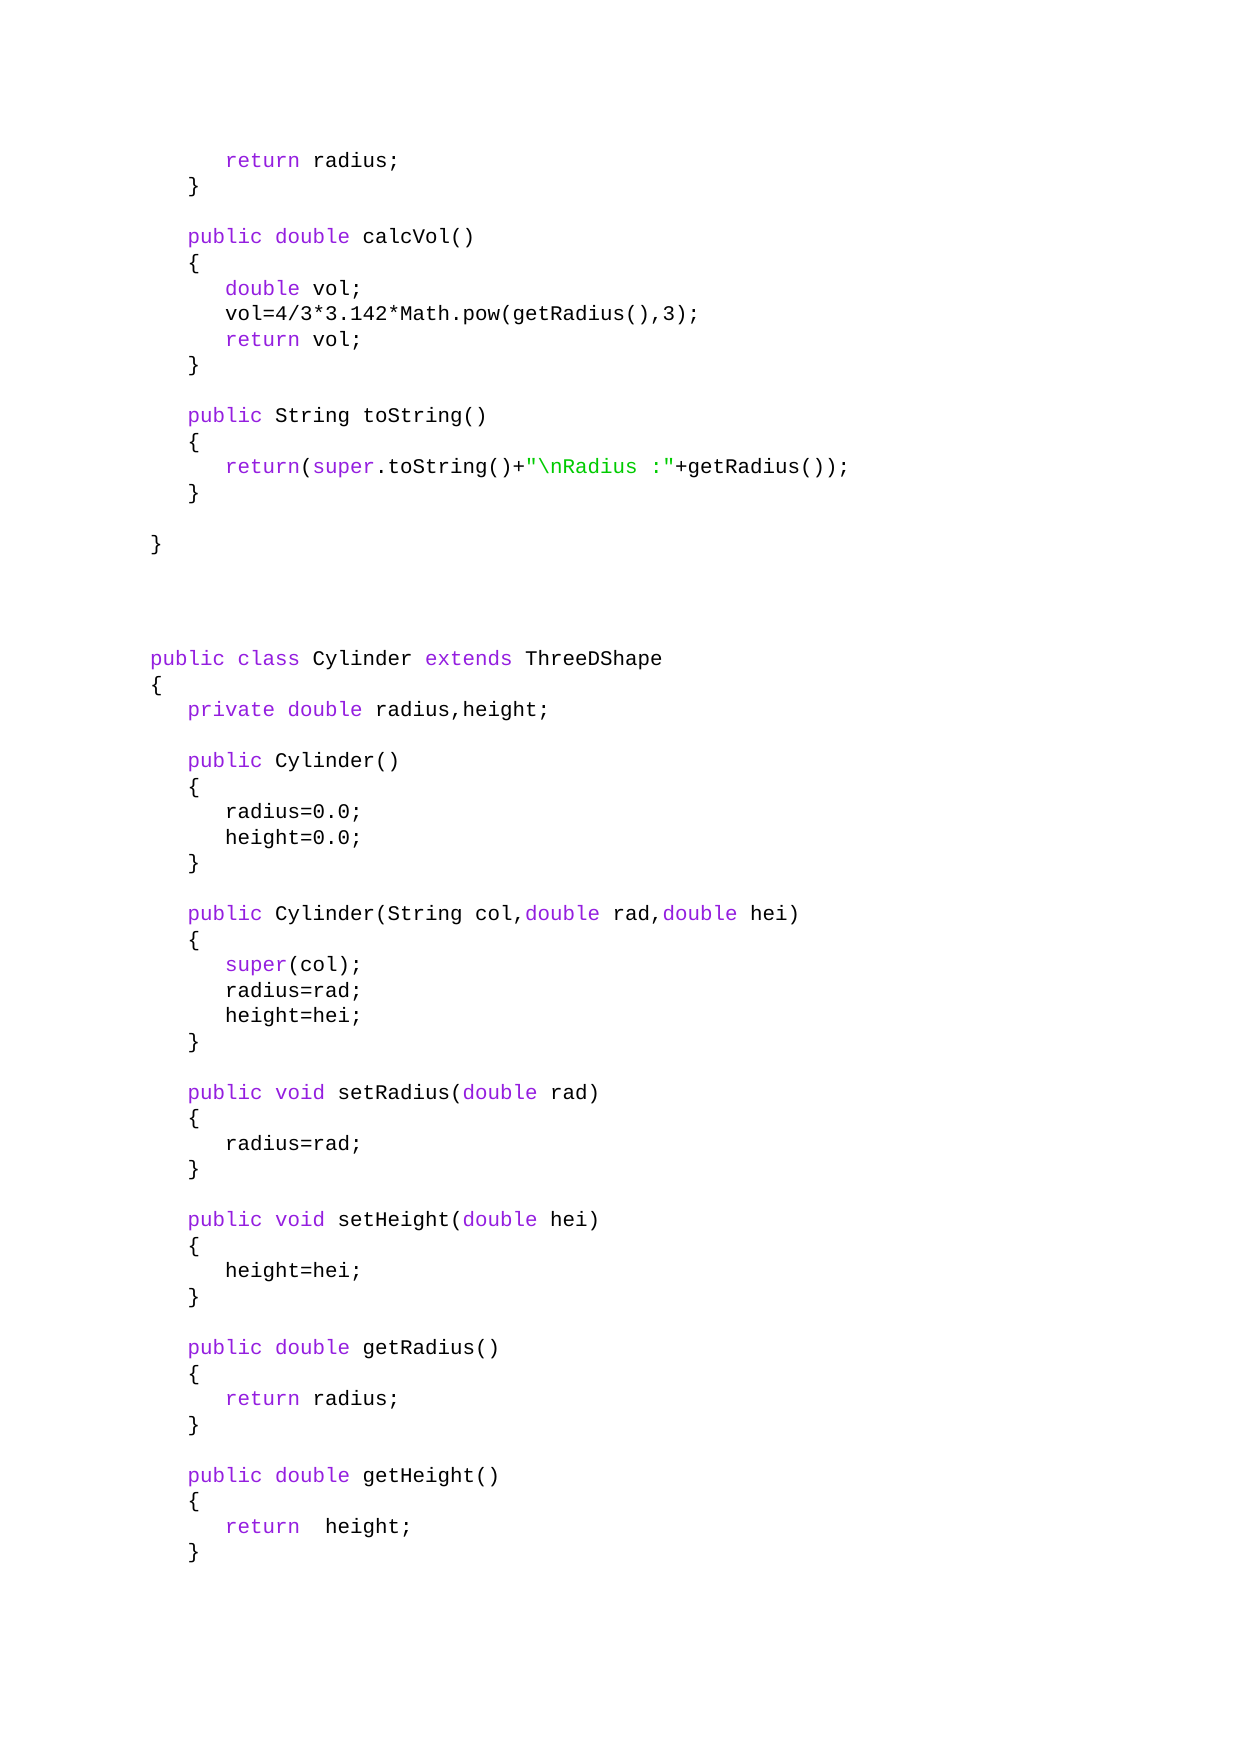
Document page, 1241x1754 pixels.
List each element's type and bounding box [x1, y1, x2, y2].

text [150, 150, 1090, 587]
text [150, 648, 1090, 1590]
